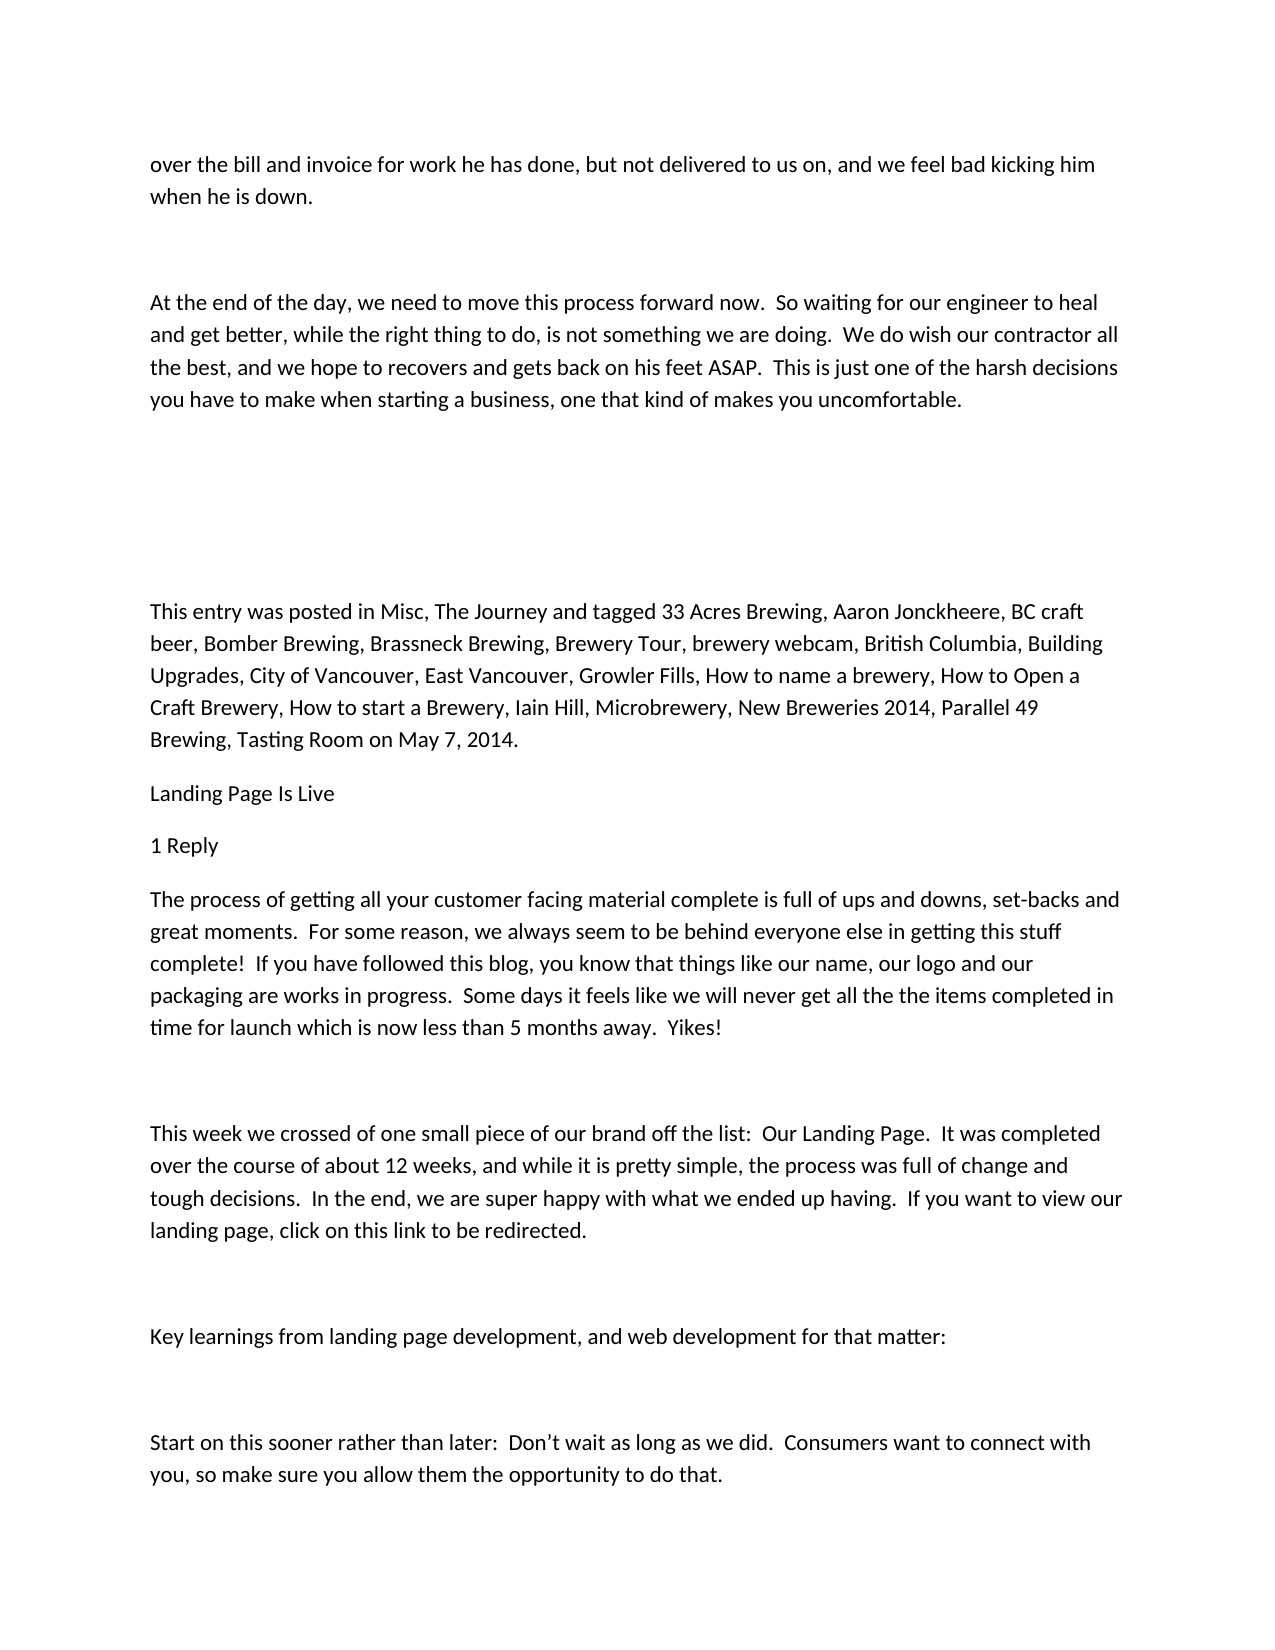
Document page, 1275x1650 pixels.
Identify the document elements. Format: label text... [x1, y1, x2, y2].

text This entry was posted in Misc, The Journey and tagged 33 Acres Brewing, Aaron Jonckheere, BC craft beer, Bomber Brewing, Brassneck Brewing, Brewery Tour, brewery webcam, British Columbia, Building Upgrades, City of Vancouver, East Vancouver, Growler Fills, How to name a brewery, How to Open a Craft Brewery, How to start a Brewery, Iain Hill, Microbrewery, New Breweries 2014, Parallel 49 Brewing, Tasting Room on May 7, 2014. [150, 597, 1125, 754]
text 1 Reply [150, 832, 1125, 860]
text The process of getting all your customer facing material complete is full of ups and downs, set-backs and great moments. For some reason, we always seem to be behind everyone else in getting this stuff complete! If you have followed this blog, you know that things like our name, our logo and our packaging are works in progress. Some days it feels like we will never get all the the items completed in time for launch which is now less than 5 months away. Yikes! [150, 885, 1125, 1041]
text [150, 150, 1125, 210]
text Landing Page Is Live [150, 779, 1125, 807]
text This week we crossed of one small piece of our brand off the list: Our Landing Page. It was completed over the course of about 12 weeks, and while it is pretty simple, the process was full of change and tough decisions. In the end, we are super happy with what we ended up having. If you want to view our landing page, click on this link to be redirected. [150, 1119, 1125, 1244]
text Key learnings from landing page development, and web development for that matter: [150, 1322, 1125, 1350]
text At the end of the day, we need to move this process forward now. So waiting for our engineer to heal and get better, while the right thing to do, is not something we are doing. We do wish our contractor all the best, and we hope to recovers and gets back on his feet ASAP. This is just one of the harsh decisions you have to make when starting a business, one that kind of makes you uncomfortable. [150, 288, 1125, 413]
text Start on this sooner rather than later: Don’t wait as long as we did. Consumers want to connect with you, so make sure you allow them the opportunity to do that. [150, 1428, 1125, 1488]
